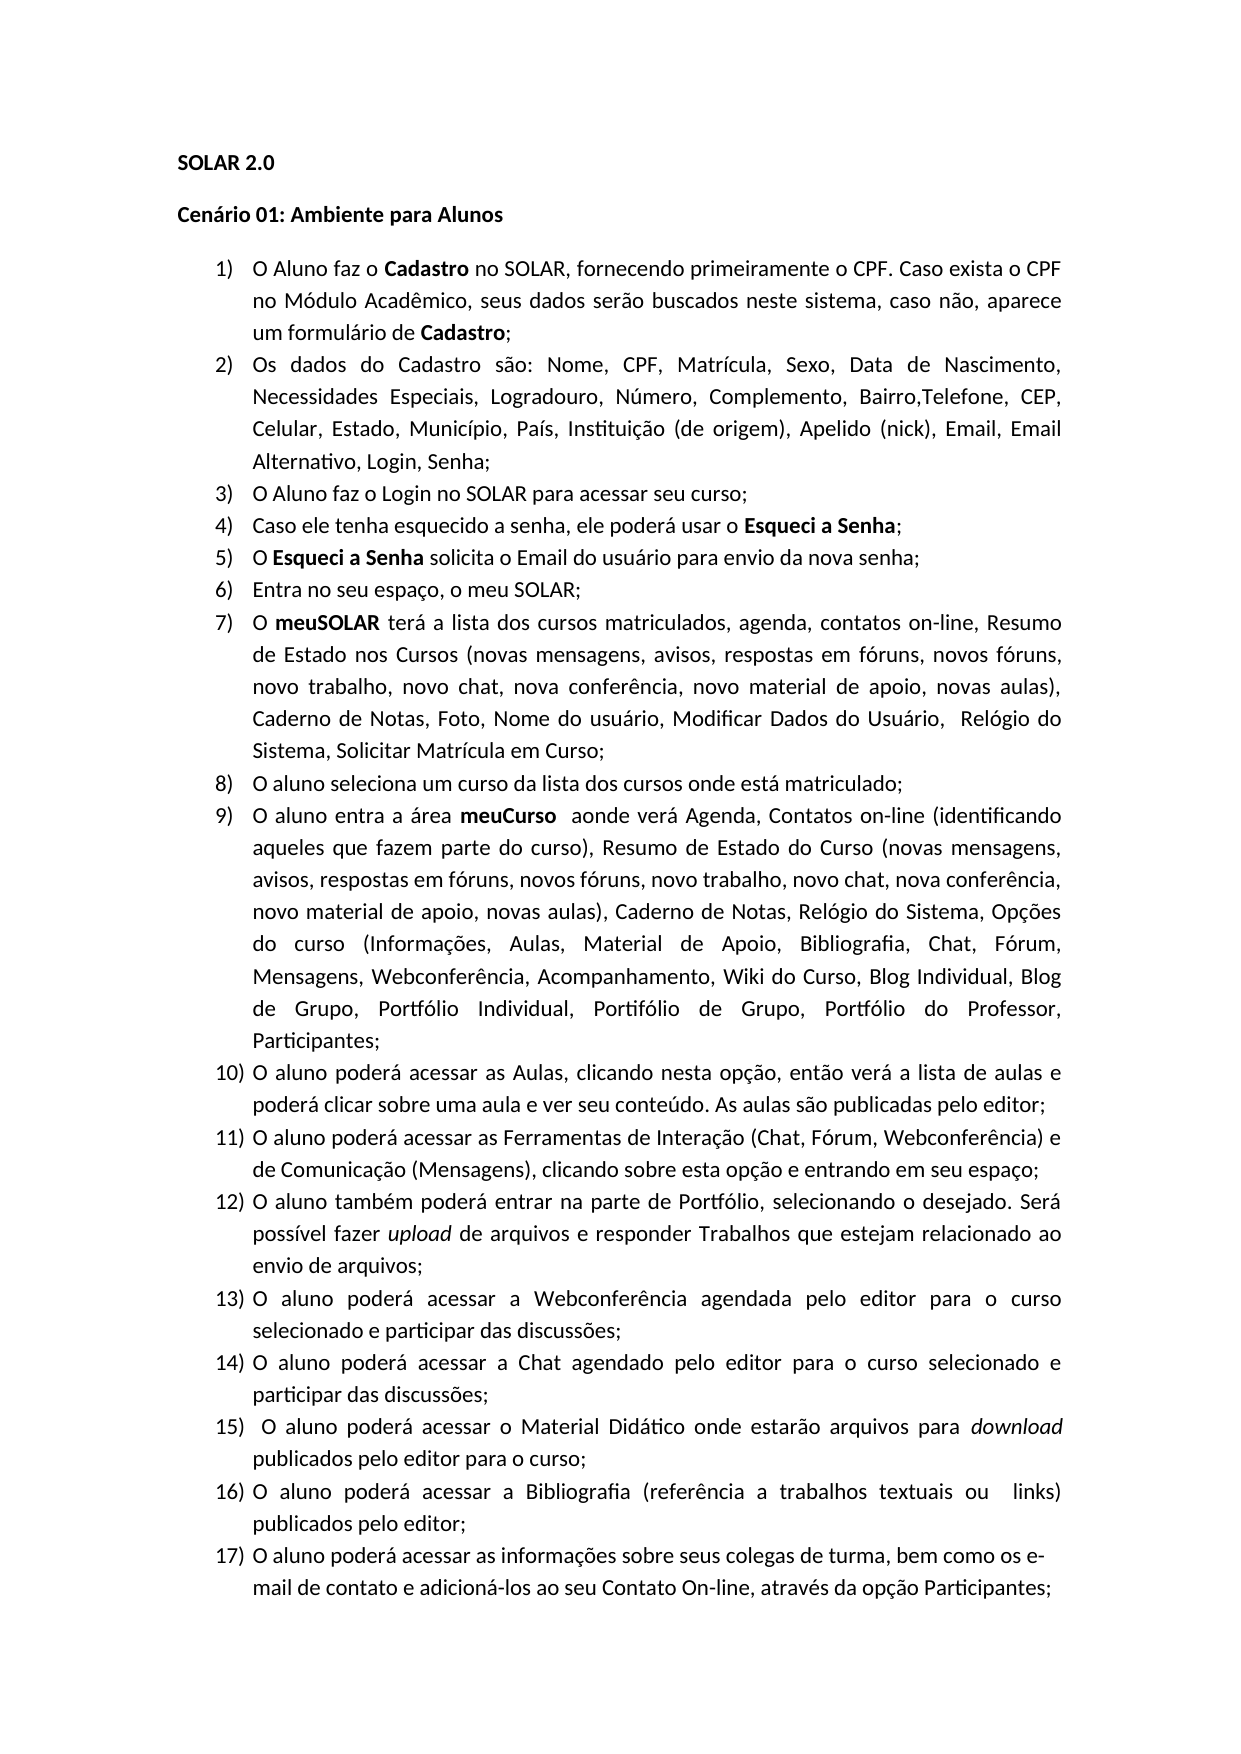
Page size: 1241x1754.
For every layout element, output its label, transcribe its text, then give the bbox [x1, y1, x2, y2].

list O aluno também poderá entrar na parte de Portfólio, selecionando o desejado. Será possível fazer upload de arquivos e responder Trabalhos que estejam relacionado ao envio de arquivos; [215, 1187, 1063, 1279]
list Caso ele tenha esquecido a senha, ele poderá usar o Esqueci a Senha; [215, 511, 1063, 539]
list O aluno poderá acessar as Aulas, clicando nesta opção, então verá a lista de aulas e poderá clicar sobre uma aula e ver seu conteúdo. As aulas são publicadas pelo editor; [215, 1058, 1063, 1118]
list O aluno seleciona um curso da lista dos cursos onde está matriculado; [215, 769, 1063, 797]
list O aluno poderá acessar a Chat agendado pelo editor para o curso selecionado e participar das discussões; [215, 1348, 1063, 1408]
list O aluno poderá acessar a Webconferência agendada pelo editor para o curso selecionado e participar das discussões; [215, 1284, 1063, 1344]
list O Aluno faz o Cadastro no SOLAR, fornecendo primeiramente o CPF. Caso exista o CPF no Módulo Acadêmico, seus dados serão buscados neste sistema, caso não, aparece um formulário de Cadastro; [215, 254, 1063, 346]
list O Esqueci a Senha solicita o Email do usuário para envio da nova senha; [215, 543, 1063, 571]
list O Aluno faz o Login no SOLAR para acessar seu curso; [215, 479, 1063, 507]
list Entra no seu espaço, o meu SOLAR; [215, 576, 1063, 603]
list O aluno poderá acessar o Material Didático onde estarão arquivos para download publicados pelo editor para o curso; [215, 1412, 1063, 1473]
list O aluno poderá acessar as Ferramentas de Interação (Chat, Fórum, Webconferência) e de Comunicação (Mensagens), clicando sobre esta opção e entrando em seu espaço; [215, 1123, 1063, 1183]
text SOLAR 2.0 [177, 148, 1063, 176]
list O aluno entra a área meuCurso aonde verá Agenda, Contatos on-line (identificando aqueles que fazem parte do curso), Resumo de Estado do Curso (novas mensagens, avisos, respostas em fóruns, novos fóruns, novo trabalho, novo chat, nova conferência, novo material de apoio, novas aulas), Caderno de Notas, Relógio do Sistema, Opções do curso (Informações, Aulas, Material de Apoio, Bibliografia, Chat, Fórum, Mensagens, Webconferência, Acompanhamento, Wiki do Curso, Blog Individual, Blog de Grupo, Portfólio Individual, Portifólio de Grupo, Portfólio do Professor, Participantes; [215, 801, 1063, 1054]
text Cenário 01: Ambiente para Alunos [177, 201, 1063, 229]
list O aluno poderá acessar a Bibliografia (referência a trabalhos textuais ou links) publicados pelo editor; [215, 1477, 1063, 1537]
list O meuSOLAR terá a lista dos cursos matriculados, agenda, contatos on-line, Resumo de Estado nos Cursos (novas mensagens, avisos, respostas em fóruns, novos fóruns, novo trabalho, novo chat, nova conferência, novo material de apoio, novas aulas), Caderno de Notas, Foto, Nome do usuário, Modificar Dados do Usuário, Relógio do Sistema, Solicitar Matrícula em Curso; [215, 608, 1063, 764]
list Os dados do Cadastro são: Nome, CPF, Matrícula, Sexo, Data de Nascimento, Necessidades Especiais, Logradouro, Número, Complemento, Bairro,Telefone, CEP, Celular, Estado, Município, País, Instituição (de origem), Apelido (nick), Email, Email Alternativo, Login, Senha; [215, 350, 1063, 475]
list O aluno poderá acessar as informações sobre seus colegas de turma, bem como os e-mail de contato e adicioná-los ao seu Contato On-line, através da opção Participantes; [215, 1541, 1063, 1601]
